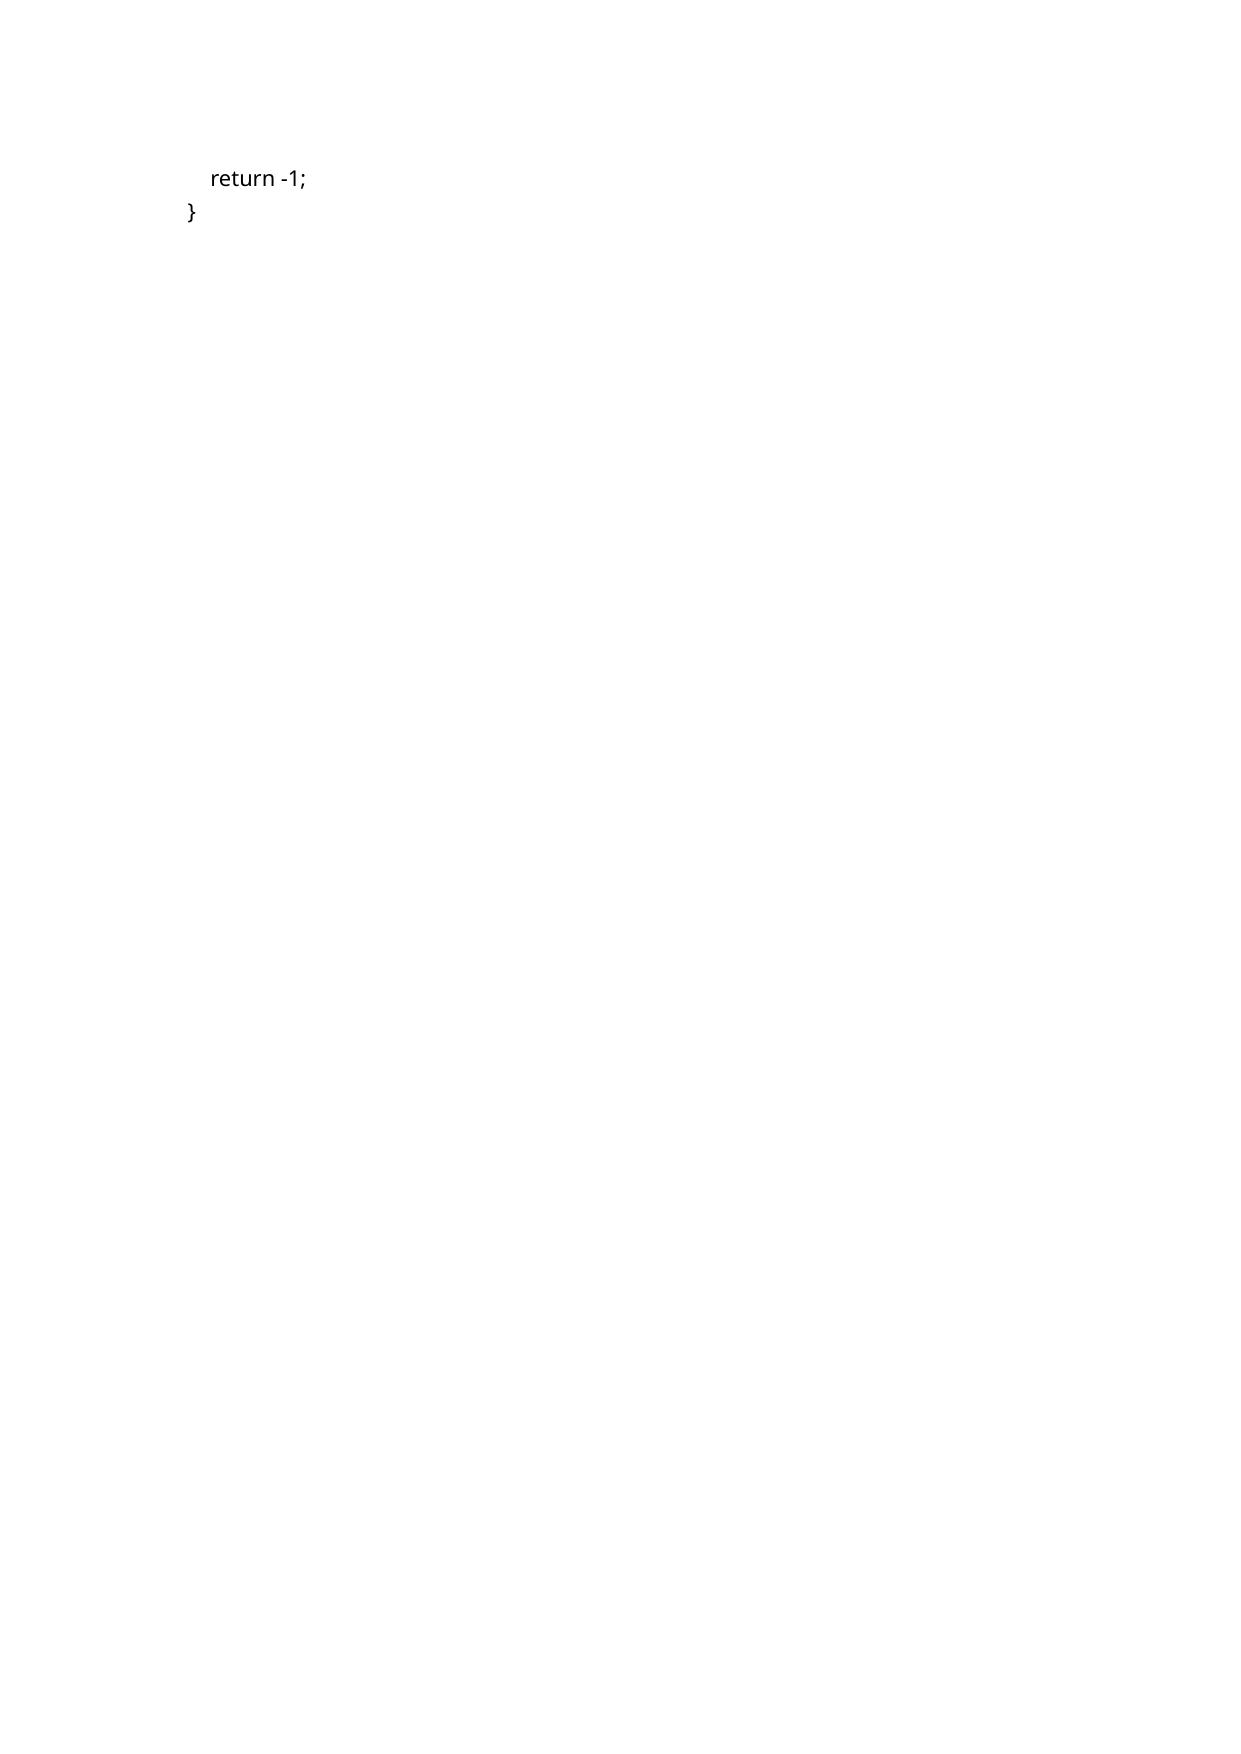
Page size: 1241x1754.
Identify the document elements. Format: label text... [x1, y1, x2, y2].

text return -1; [187, 162, 1053, 194]
text } [187, 194, 1053, 227]
